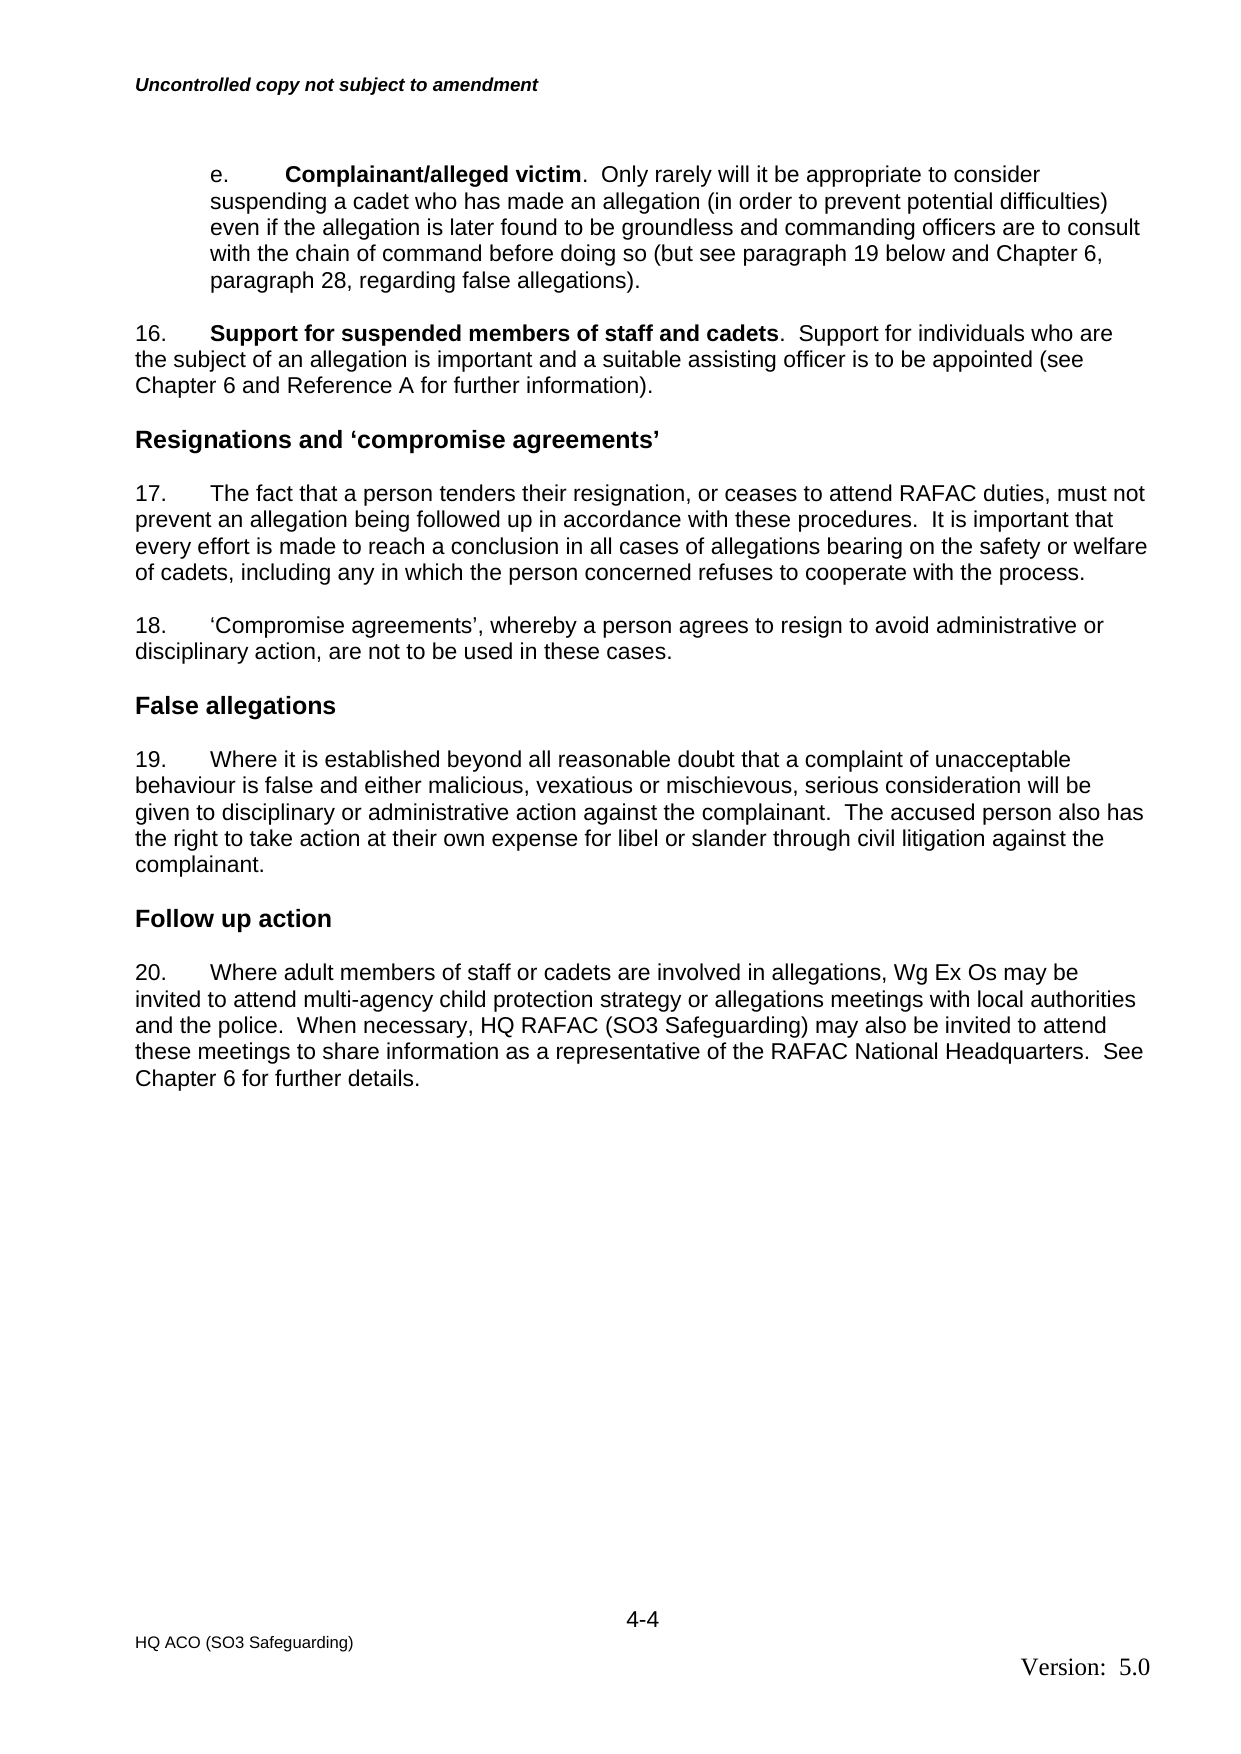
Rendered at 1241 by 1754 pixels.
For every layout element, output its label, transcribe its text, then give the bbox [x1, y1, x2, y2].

text 20. Where adult members of staff or cadets are involved in allegations, Wg Ex Os may be invited to attend multi-agency child protection strategy or allegations meetings with local authorities and the police. When necessary, HQ RAFAC (SO3 Safeguarding) may also be invited to attend these meetings to share information as a representative of the RAFAC National Headquarters. See Chapter 6 for further details. [135, 959, 1150, 1091]
text 19. Where it is established beyond all reasonable doubt that a complaint of unacceptable behaviour is false and either malicious, vexatious or mischievous, serious consideration will be given to disciplinary or administrative action against the complainant. The accused person also has the right to take action at their own expense for libel or slander through civil litigation against the complainant. [135, 746, 1150, 878]
text Follow up action [135, 904, 1150, 933]
text False allegations [135, 691, 1150, 719]
text Resignations and ‘compromise agreements’ [135, 425, 1150, 454]
text 16. Support for suspended members of staff and cadets. Support for individuals who are the subject of an allegation is important and a suitable assisting officer is to be appointed (see Chapter 6 and Reference A for further information). [135, 319, 1150, 398]
text 17. The fact that a person tenders their resignation, or ceases to attend RAFAC duties, must not prevent an allegation being followed up in accordance with these procedures. It is important that every effort is made to reach a conclusion in all cases of allegations bearing on the safety or welfare of cadets, including any in which the person concerned refuses to cooperate with the process. [135, 480, 1150, 585]
text 18. ‘Compromise agreements’, whereby a person agrees to resign to avoid administrative or disciplinary action, are not to be used in these cases. [135, 612, 1150, 664]
text e. Complainant/alleged victim. Only rarely will it be appropriate to consider suspending a cadet who has made an allegation (in order to prevent potential difficulties) even if the allegation is later found to be groundless and commanding officers are to consult with the chain of command before doing so (but see paragraph 19 below and Chapter 6, paragraph 28, regarding false allegations). [210, 161, 1150, 293]
